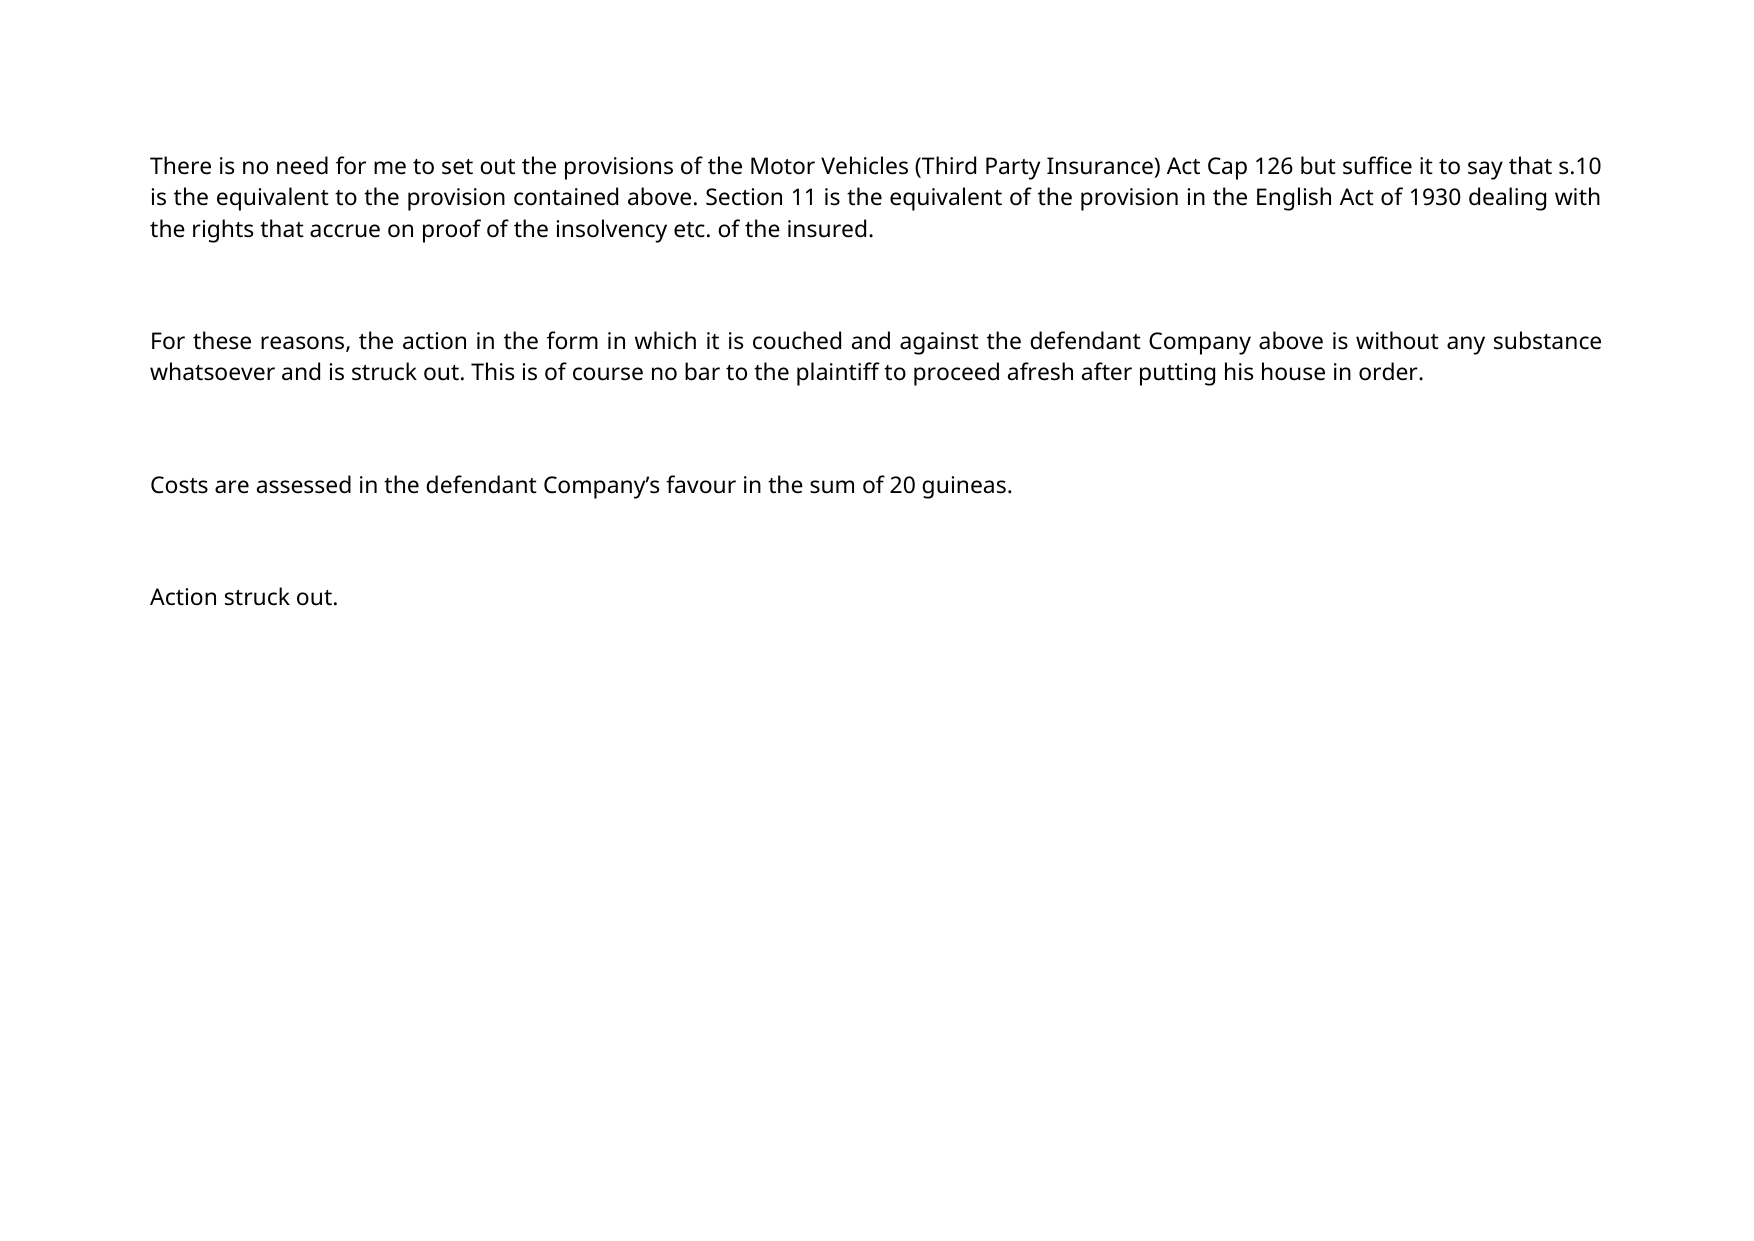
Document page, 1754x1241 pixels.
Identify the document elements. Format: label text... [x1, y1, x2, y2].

text Costs are assessed in the defendant Company’s favour in the sum of 20 guineas. [150, 469, 1604, 500]
text Action struck out. [150, 581, 1604, 612]
text There is no need for me to set out the provisions of the Motor Vehicles (Third Party Insurance) Act Cap 126 but suffice it to say that s.10 is the equivalent to the provision contained above. Section 11 is the equivalent of the provision in the English Act of 1930 dealing with the rights that accrue on proof of the insolvency etc. of the insured. [150, 150, 1604, 244]
text For these reasons, the action in the form in which it is couched and against the defendant Company above is without any substance whatsoever and is struck out. This is of course no bar to the plaintiff to proceed afresh after putting his house in order. [150, 325, 1604, 387]
